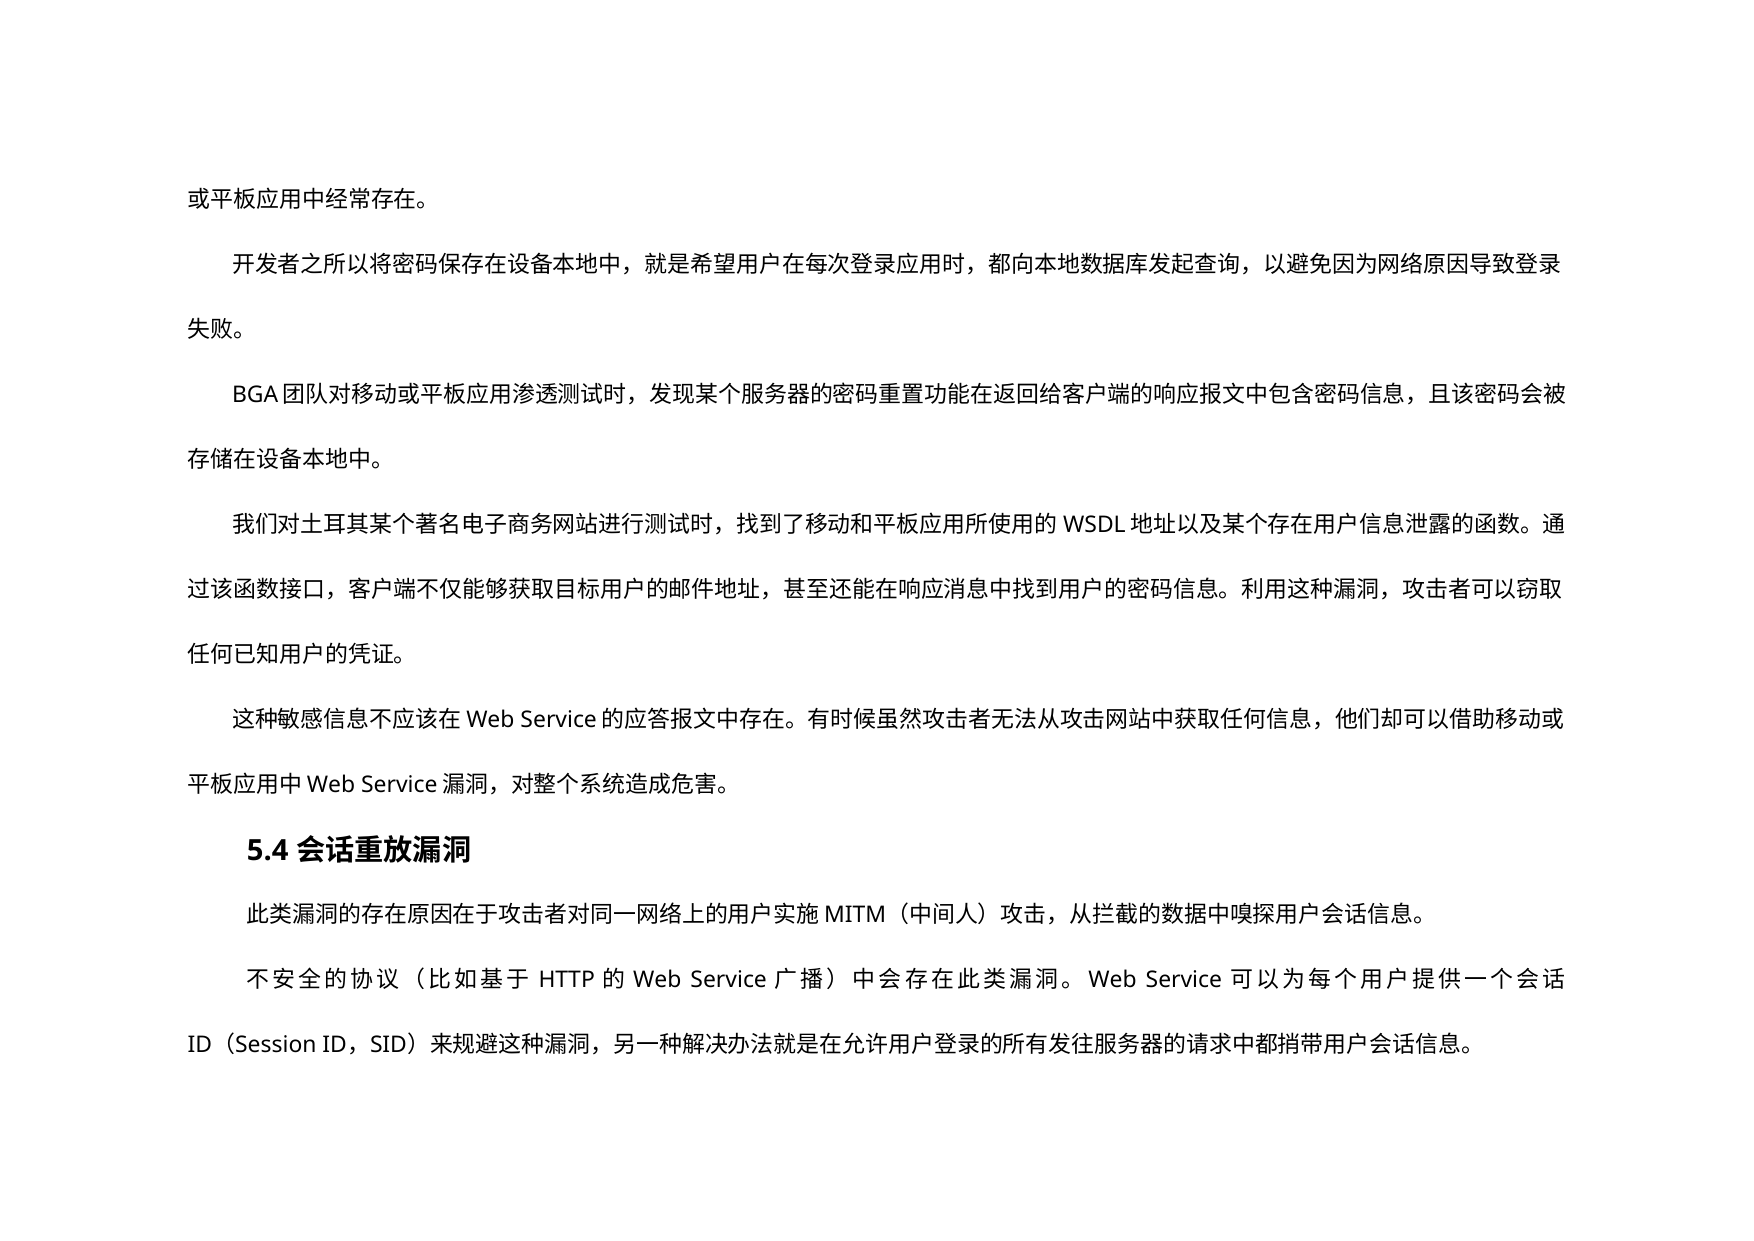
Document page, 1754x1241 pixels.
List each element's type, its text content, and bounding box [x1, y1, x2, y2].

text BGA团队对移动或平板应用渗透测试时，发现某个服务器的密码重置功能在返回给客户端的响应报文中包含密码信息，且该密码会被存储在设备本地中。 [187, 360, 1566, 490]
text 我们对土耳其某个著名电子商务网站进行测试时，找到了移动和平板应用所使用的WSDL地址以及某个存在用户信息泄露的函数。通过该函数接口，客户端不仅能够获取目标用户的邮件地址，甚至还能在响应消息中找到用户的密码信息。利用这种漏洞，攻击者可以窃取任何已知用户的凭证。 [187, 490, 1566, 685]
text 不安全的协议（比如基于HTTP的Web Service广播）中会存在此类漏洞。Web Service可以为每个用户提供一个会话ID（Session ID，SID）来规避这种漏洞，另一种解决办法就是在允许用户登录的所有发往服务器的请求中都捎带用户会话信息。 [187, 945, 1566, 1075]
text 开发者之所以将密码保存在设备本地中，就是希望用户在每次登录应用时，都向本地数据库发起查询，以避免因为网络原因导致登录失败。 [187, 230, 1566, 360]
text 这种敏感信息不应该在Web Service的应答报文中存在。有时候虽然攻击者无法从攻击网站中获取任何信息，他们却可以借助移动或平板应用中Web Service漏洞，对整个系统造成危害。 [187, 685, 1566, 815]
text 此类漏洞的存在原因在于攻击者对同一网络上的用户实施MITM（中间人）攻击，从拦截的数据中嗅探用户会话信息。 [187, 880, 1566, 945]
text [187, 165, 1566, 230]
text 5.4 会话重放漏洞 [187, 815, 1566, 880]
